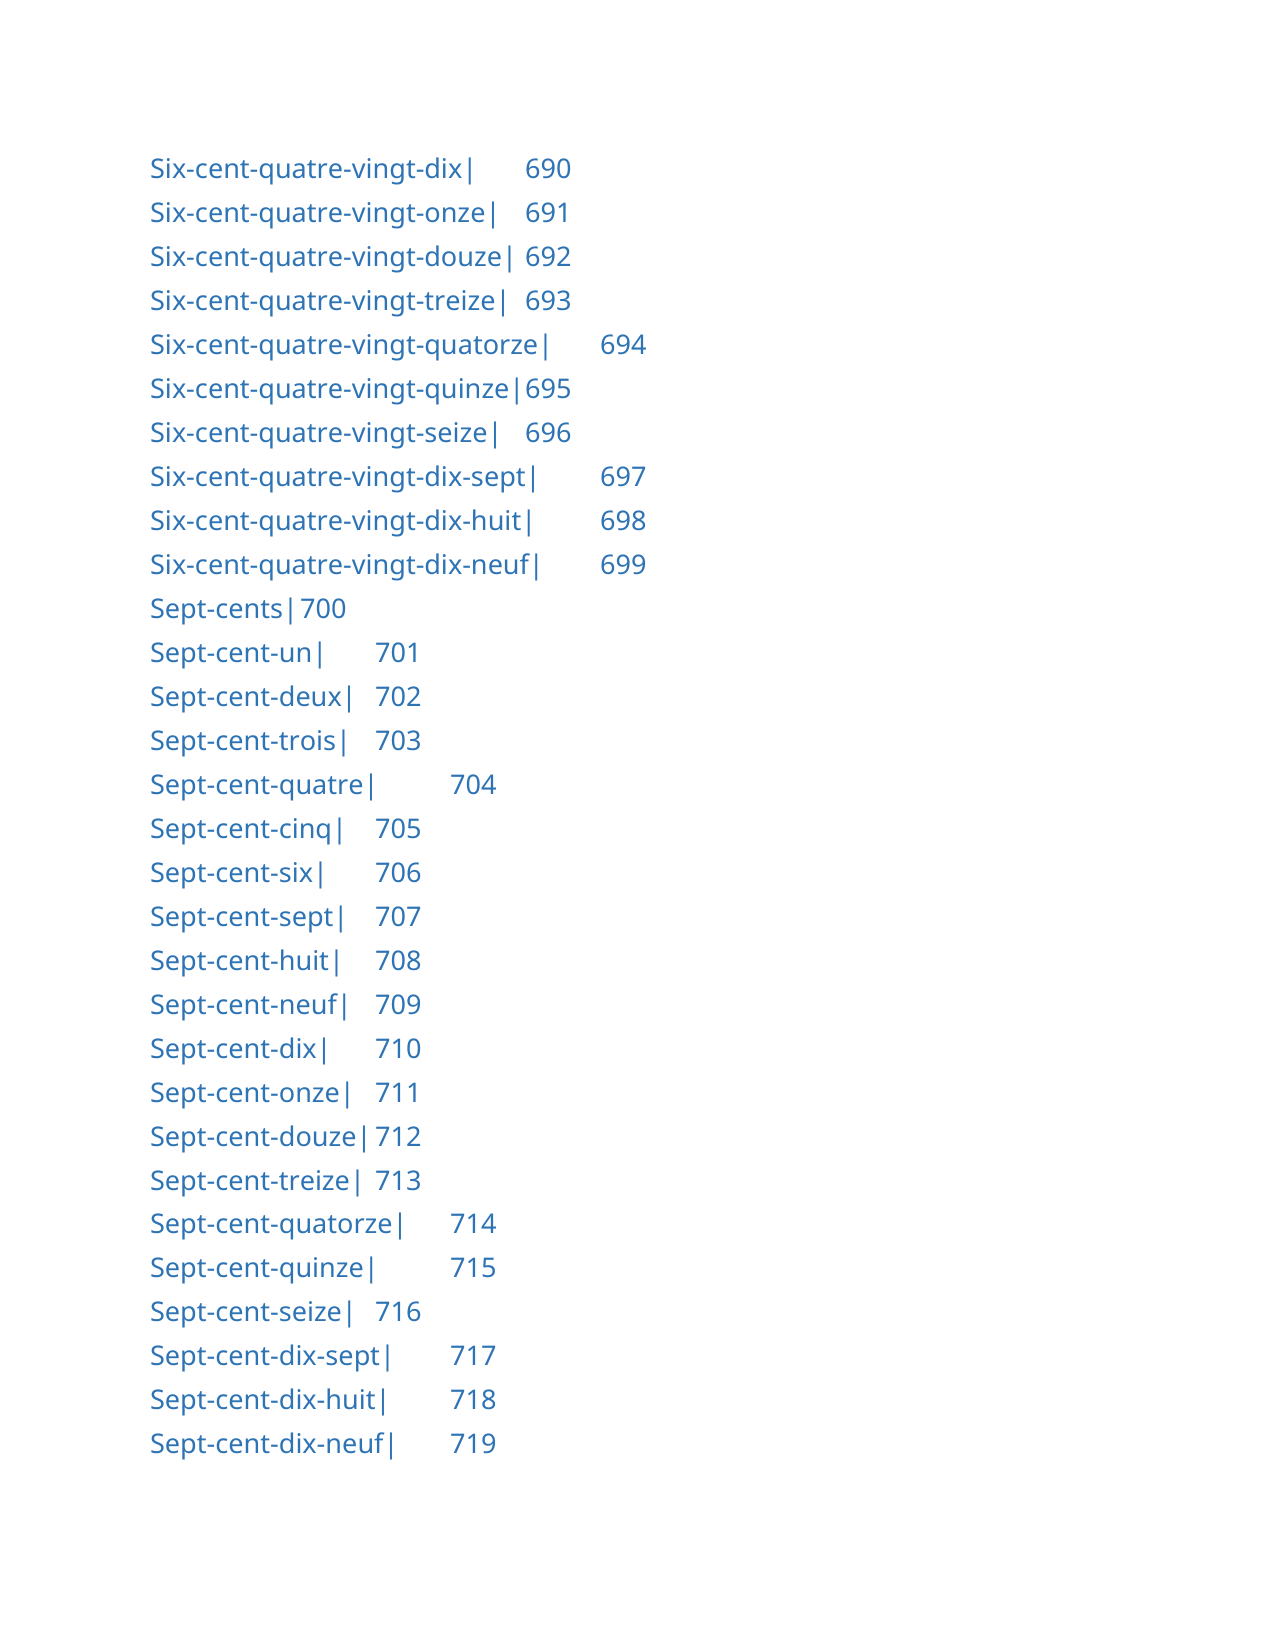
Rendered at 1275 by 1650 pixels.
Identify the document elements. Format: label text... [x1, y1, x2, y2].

subtitle 703 [150, 721, 1125, 758]
subtitle 709 [150, 985, 1125, 1022]
subtitle 716 [150, 1293, 1125, 1330]
subtitle 714 [150, 1205, 1125, 1242]
subtitle 697 [150, 458, 1125, 494]
subtitle 705 [150, 809, 1125, 846]
subtitle 708 [150, 941, 1125, 978]
subtitle 711 [150, 1073, 1125, 1110]
subtitle 700 [150, 589, 1125, 626]
subtitle 707 [150, 897, 1125, 934]
subtitle 704 [150, 765, 1125, 802]
subtitle 691 [150, 194, 1125, 231]
subtitle 692 [150, 238, 1125, 275]
subtitle 718 [150, 1381, 1125, 1418]
subtitle 690 [150, 150, 1125, 187]
subtitle 719 [150, 1425, 1125, 1462]
subtitle 696 [150, 414, 1125, 451]
subtitle 702 [150, 677, 1125, 714]
subtitle 717 [150, 1337, 1125, 1374]
subtitle 713 [150, 1161, 1125, 1198]
subtitle 698 [150, 502, 1125, 538]
subtitle 712 [150, 1117, 1125, 1154]
subtitle 693 [150, 282, 1125, 319]
subtitle 715 [150, 1249, 1125, 1286]
subtitle 695 [150, 370, 1125, 407]
subtitle 701 [150, 633, 1125, 670]
subtitle 710 [150, 1029, 1125, 1066]
subtitle 706 [150, 853, 1125, 890]
subtitle 699 [150, 546, 1125, 582]
subtitle 694 [150, 326, 1125, 363]
